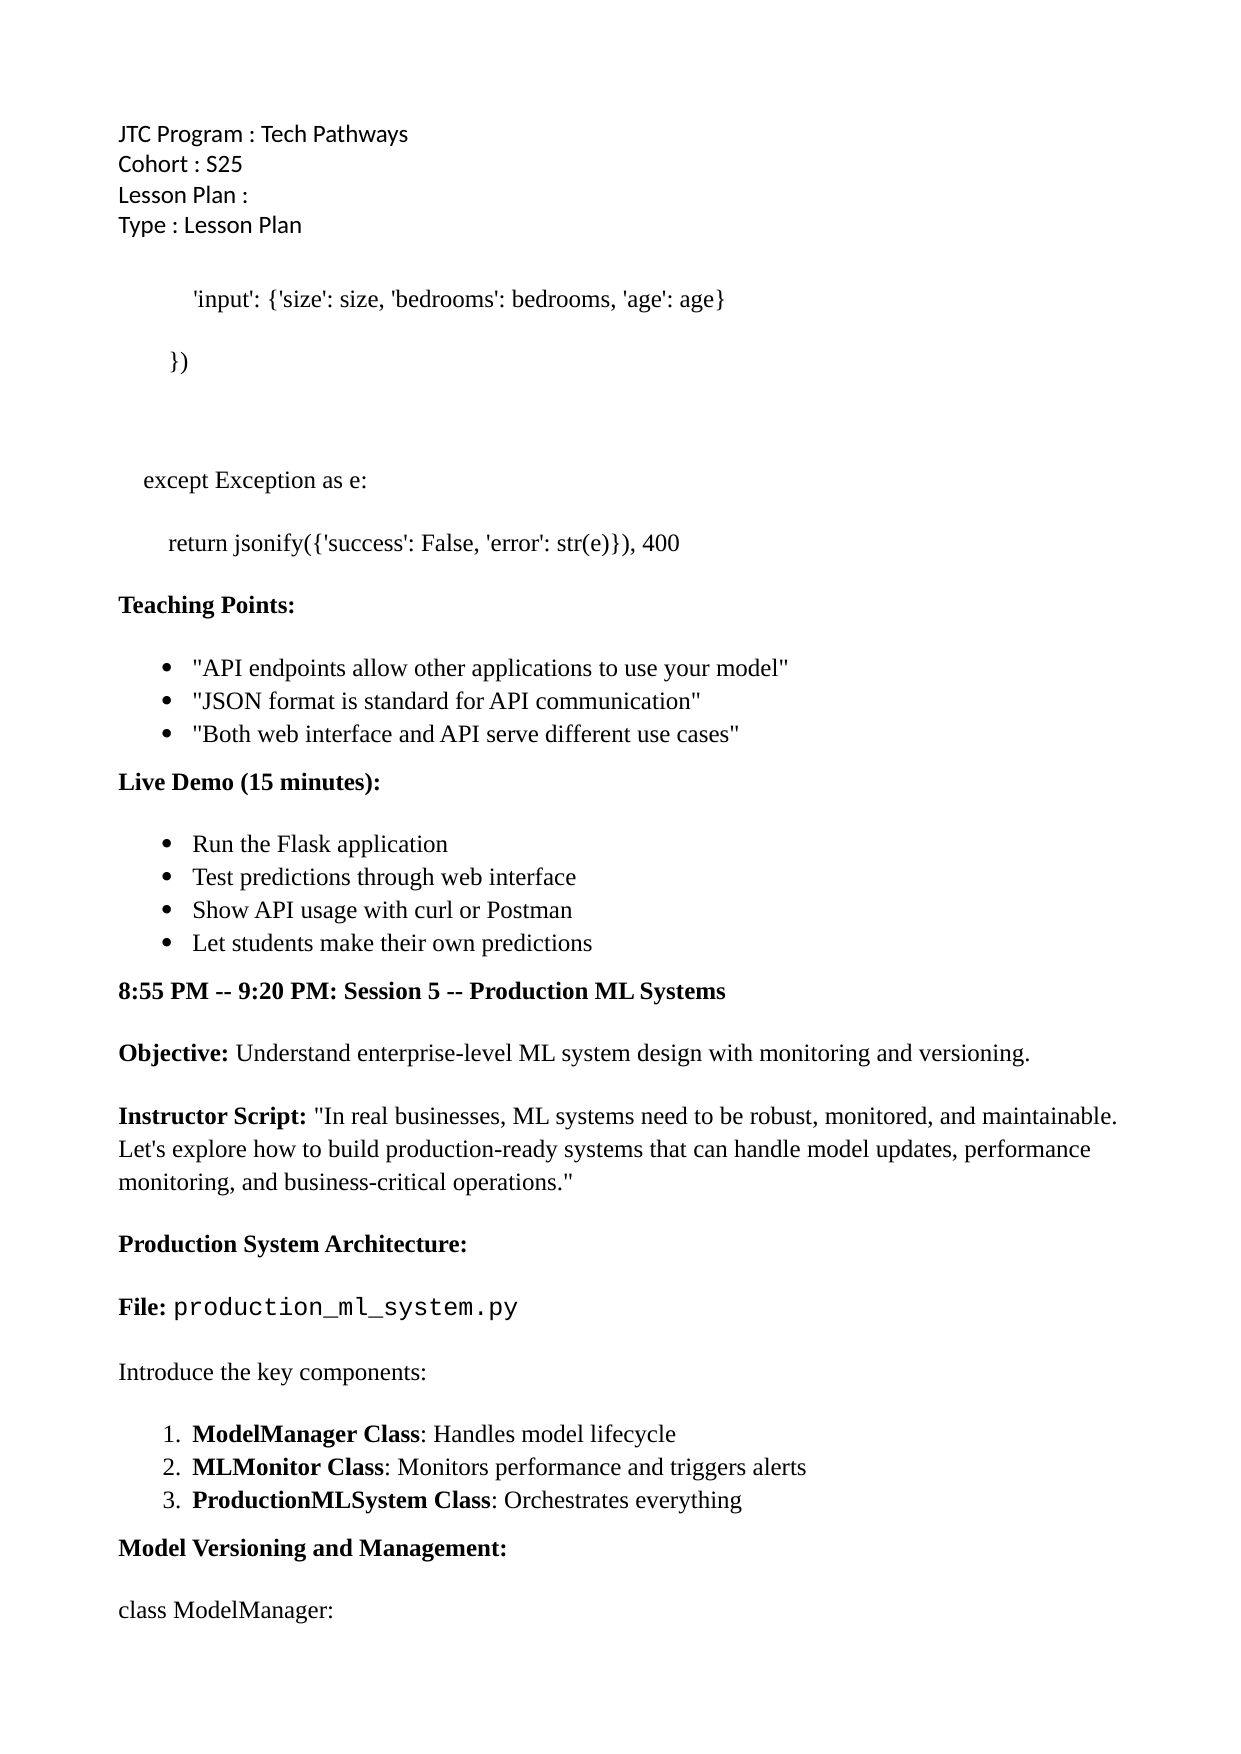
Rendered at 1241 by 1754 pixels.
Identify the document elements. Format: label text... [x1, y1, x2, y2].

text Live Demo (15 minutes): [118, 767, 1122, 795]
list Run the Flask application [162, 829, 1122, 858]
text File: production_ml_system.py [118, 1292, 1122, 1323]
text Teaching Points: [118, 591, 1122, 619]
list ProductionMLSystem Class: Orchestrates everything [162, 1485, 1122, 1514]
list "Both web interface and API serve different use cases" [162, 719, 1122, 748]
list "API endpoints allow other applications to use your model" [162, 653, 1122, 682]
list "JSON format is standard for API communication" [162, 686, 1122, 715]
text except Exception as e: [118, 466, 1122, 494]
text return jsonify({'success': False, 'error': str(e)}), 400 [118, 528, 1122, 557]
list Show API usage with curl or Postman [162, 895, 1122, 924]
text class ModelManager: [118, 1595, 1122, 1624]
subtitle 8:55 PM -- 9:20 PM: Session 5 -- Production ML Systems [118, 976, 1122, 1004]
text Instructor Script: "In real businesses, ML systems need to be robust, monitored, and maintainable. Let's explore how to build production-ready systems that can handle model updates, performance monitoring, and business-critical operations." [118, 1101, 1122, 1196]
text Objective: Understand enterprise-level ML system design with monitoring and versioning. [118, 1038, 1122, 1067]
subtitle Model Versioning and Management: [118, 1533, 1122, 1562]
list Test predictions through web interface [162, 862, 1122, 891]
list MLMonitor Class: Monitors performance and triggers alerts [162, 1452, 1122, 1481]
text Introduce the key components: [118, 1357, 1122, 1386]
text 'input': {'size': size, 'bedrooms': bedrooms, 'age': age} [118, 284, 1122, 313]
subtitle Production System Architecture: [118, 1229, 1122, 1258]
list Let students make their own predictions [162, 928, 1122, 957]
list ModelManager Class: Handles model lifecycle [162, 1419, 1122, 1448]
text }) [118, 346, 1122, 375]
